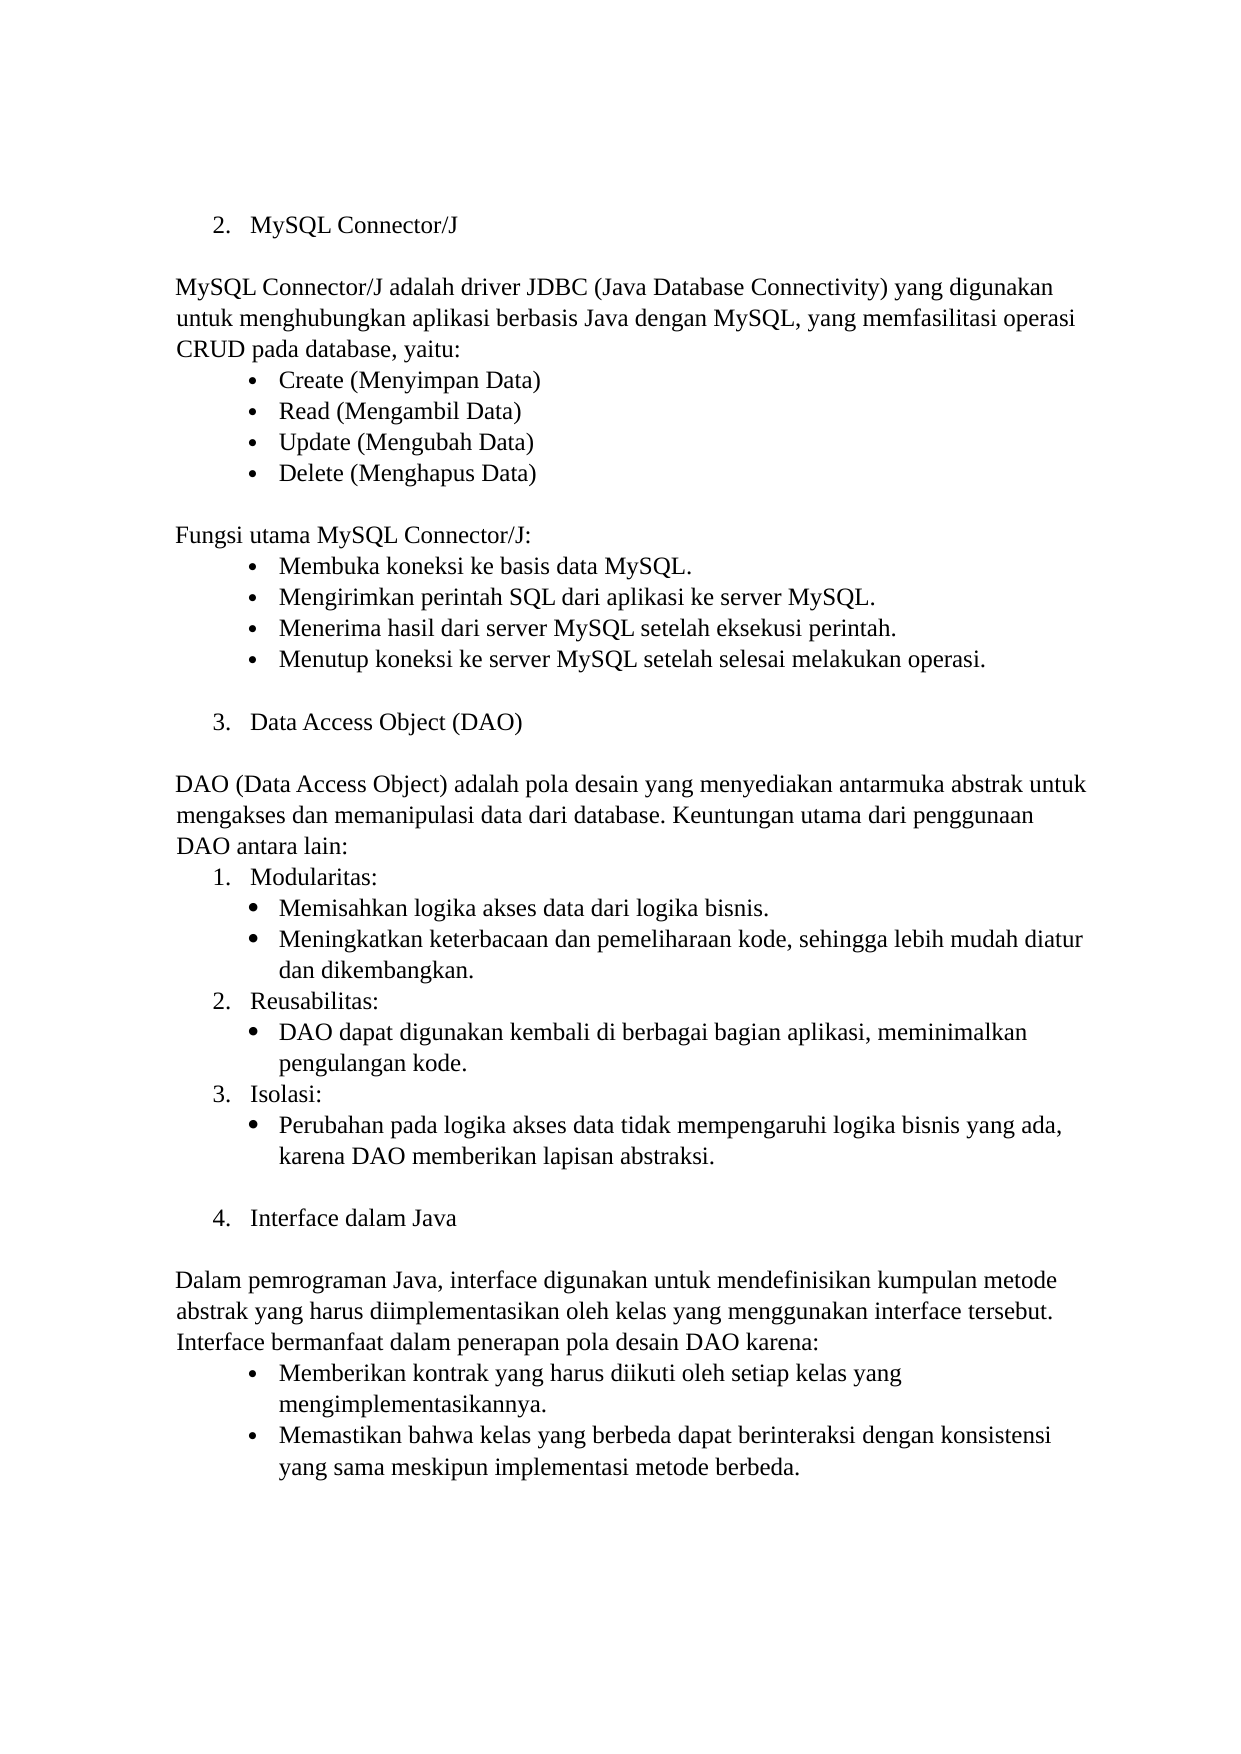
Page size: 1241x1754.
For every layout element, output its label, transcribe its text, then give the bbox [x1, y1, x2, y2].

list Create (Menyimpan Data) [249, 365, 1091, 394]
text MySQL Connector/J adalah driver JDBC (Java Database Connectivity) yang digunakan untuk menghubungkan aplikasi berbasis Java dengan MySQL, yang memfasilitasi operasi CRUD pada database, yaitu: [175, 272, 1091, 363]
list DAO dapat digunakan kembali di berbagai bagian aplikasi, meminimalkan pengulangan kode. [249, 1017, 1091, 1077]
list Modularitas: [212, 862, 1091, 891]
list Mengirimkan perintah SQL dari aplikasi ke server MySQL. [249, 582, 1091, 611]
list Meningkatkan keterbacaan dan pemeliharaan kode, sehingga lebih mudah diatur dan dikembangkan. [249, 924, 1091, 984]
list Data Access Object (DAO) [212, 707, 1091, 735]
list Memastikan bahwa kelas yang berbeda dapat berinteraksi dengan konsistensi yang sama meskipun implementasi metode berbeda. [249, 1421, 1091, 1480]
list Menerima hasil dari server MySQL setelah eksekusi perintah. [249, 613, 1091, 642]
list Delete (Menghapus Data) [249, 458, 1091, 487]
list MySQL Connector/J [212, 210, 1091, 239]
list Menutup koneksi ke server MySQL setelah selesai melakukan operasi. [249, 644, 1091, 673]
list Memberikan kontrak yang harus diikuti oleh setiap kelas yang mengimplementasikannya. [249, 1358, 1091, 1418]
list Read (Mengambil Data) [249, 396, 1091, 425]
list Isolasi: [212, 1079, 1091, 1108]
list Memisahkan logika akses data dari logika bisnis. [249, 893, 1091, 922]
text DAO (Data Access Object) adalah pola desain yang menyediakan antarmuka abstrak untuk mengakses dan memanipulasi data dari database. Keuntungan utama dari penggunaan DAO antara lain: [175, 769, 1091, 859]
list Reusabilitas: [212, 986, 1091, 1015]
list Perubahan pada logika akses data tidak mempengaruhi logika bisnis yang ada, karena DAO memberikan lapisan abstraksi. [249, 1110, 1091, 1170]
text Dalam pemrograman Java, interface digunakan untuk mendefinisikan kumpulan metode abstrak yang harus diimplementasikan oleh kelas yang menggunakan interface tersebut. Interface bermanfaat dalam penerapan pola desain DAO karena: [175, 1265, 1091, 1356]
text Fungsi utama MySQL Connector/J: [175, 520, 1091, 549]
list Membuka koneksi ke basis data MySQL. [249, 551, 1091, 580]
list Interface dalam Java [212, 1203, 1091, 1232]
list Update (Mengubah Data) [249, 427, 1091, 456]
